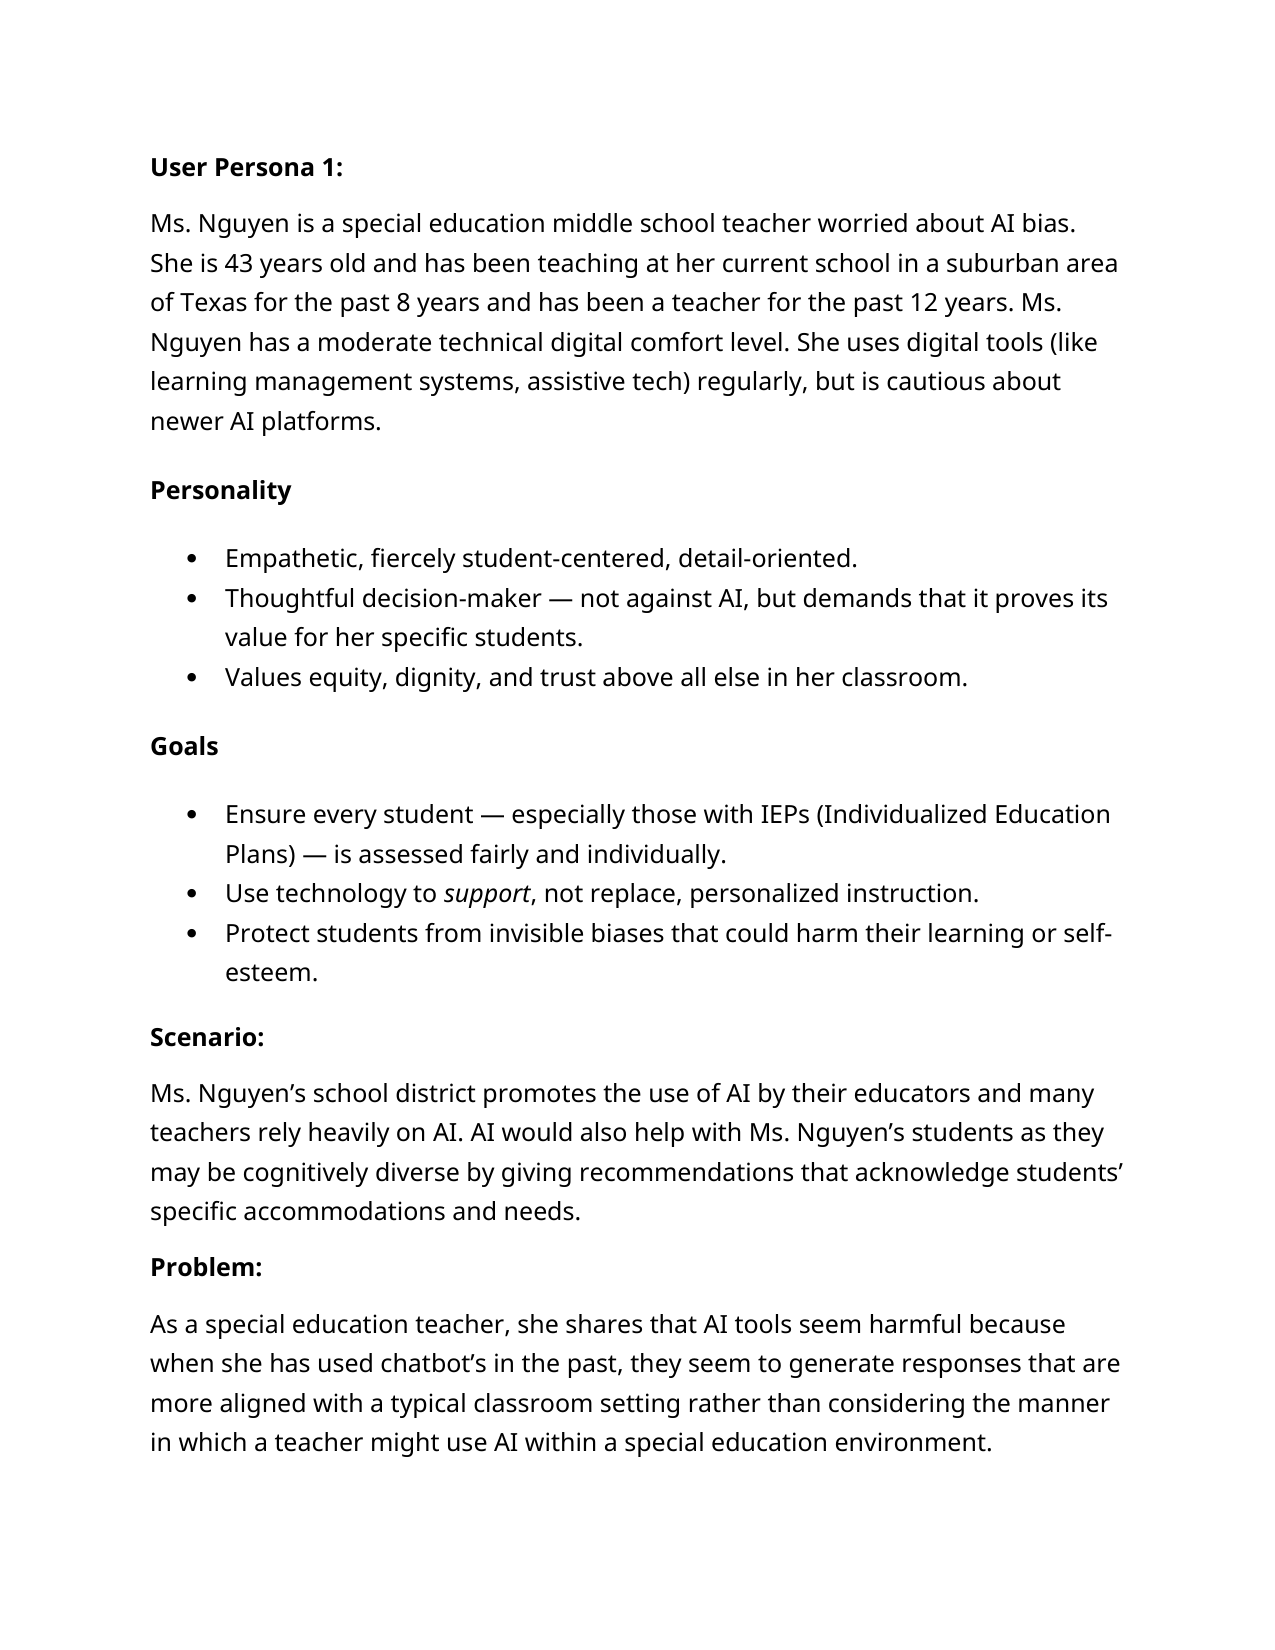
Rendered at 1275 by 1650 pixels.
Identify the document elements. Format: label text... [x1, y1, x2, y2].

list Use technology to support, not replace, personalized instruction. [187, 876, 1125, 910]
text Ms. Nguyen’s school district promotes the use of AI by their educators and many teachers rely heavily on AI. AI would also help with Ms. Nguyen’s students as they may be cognitively diverse by giving recommendations that acknowledge students’ specific accommodations and needs. [150, 1076, 1125, 1228]
list Thoughtful decision-maker — not against AI, but demands that it proves its value for her specific students. [187, 581, 1125, 654]
text Ms. Nguyen is a special education middle school teacher worried about AI bias. She is 43 years old and has been teaching at her current school in a suburban area of Texas for the past 8 years and has been a teacher for the past 12 years. Ms. Nguyen has a moderate technical digital comfort level. She uses digital tools (like learning management systems, assistive tech) regularly, but is cautious about newer AI platforms. [150, 206, 1125, 438]
text Problem: [150, 1250, 1125, 1284]
text As a special education teacher, she shares that AI tools seem harmful because when she has used chatbot’s in the past, they seem to generate responses that are more aligned with a typical classroom setting rather than considering the manner in which a teacher might use AI within a special education environment. [150, 1306, 1125, 1459]
list Values equity, dignity, and trust above all else in her classroom. [187, 659, 1125, 693]
text User Persona 1: [150, 150, 1125, 184]
list Ensure every student — especially those with IEPs (Individualized Education Plans) — is assessed fairly and individually. [187, 797, 1125, 871]
subtitle Personality [150, 472, 1125, 506]
list Empathetic, fiercely student-centered, detail-oriented. [187, 541, 1125, 575]
text Scenario: [150, 1019, 1125, 1053]
list Protect students from invisible biases that could harm their learning or self-esteem. [187, 915, 1125, 989]
subtitle Goals [150, 728, 1125, 762]
